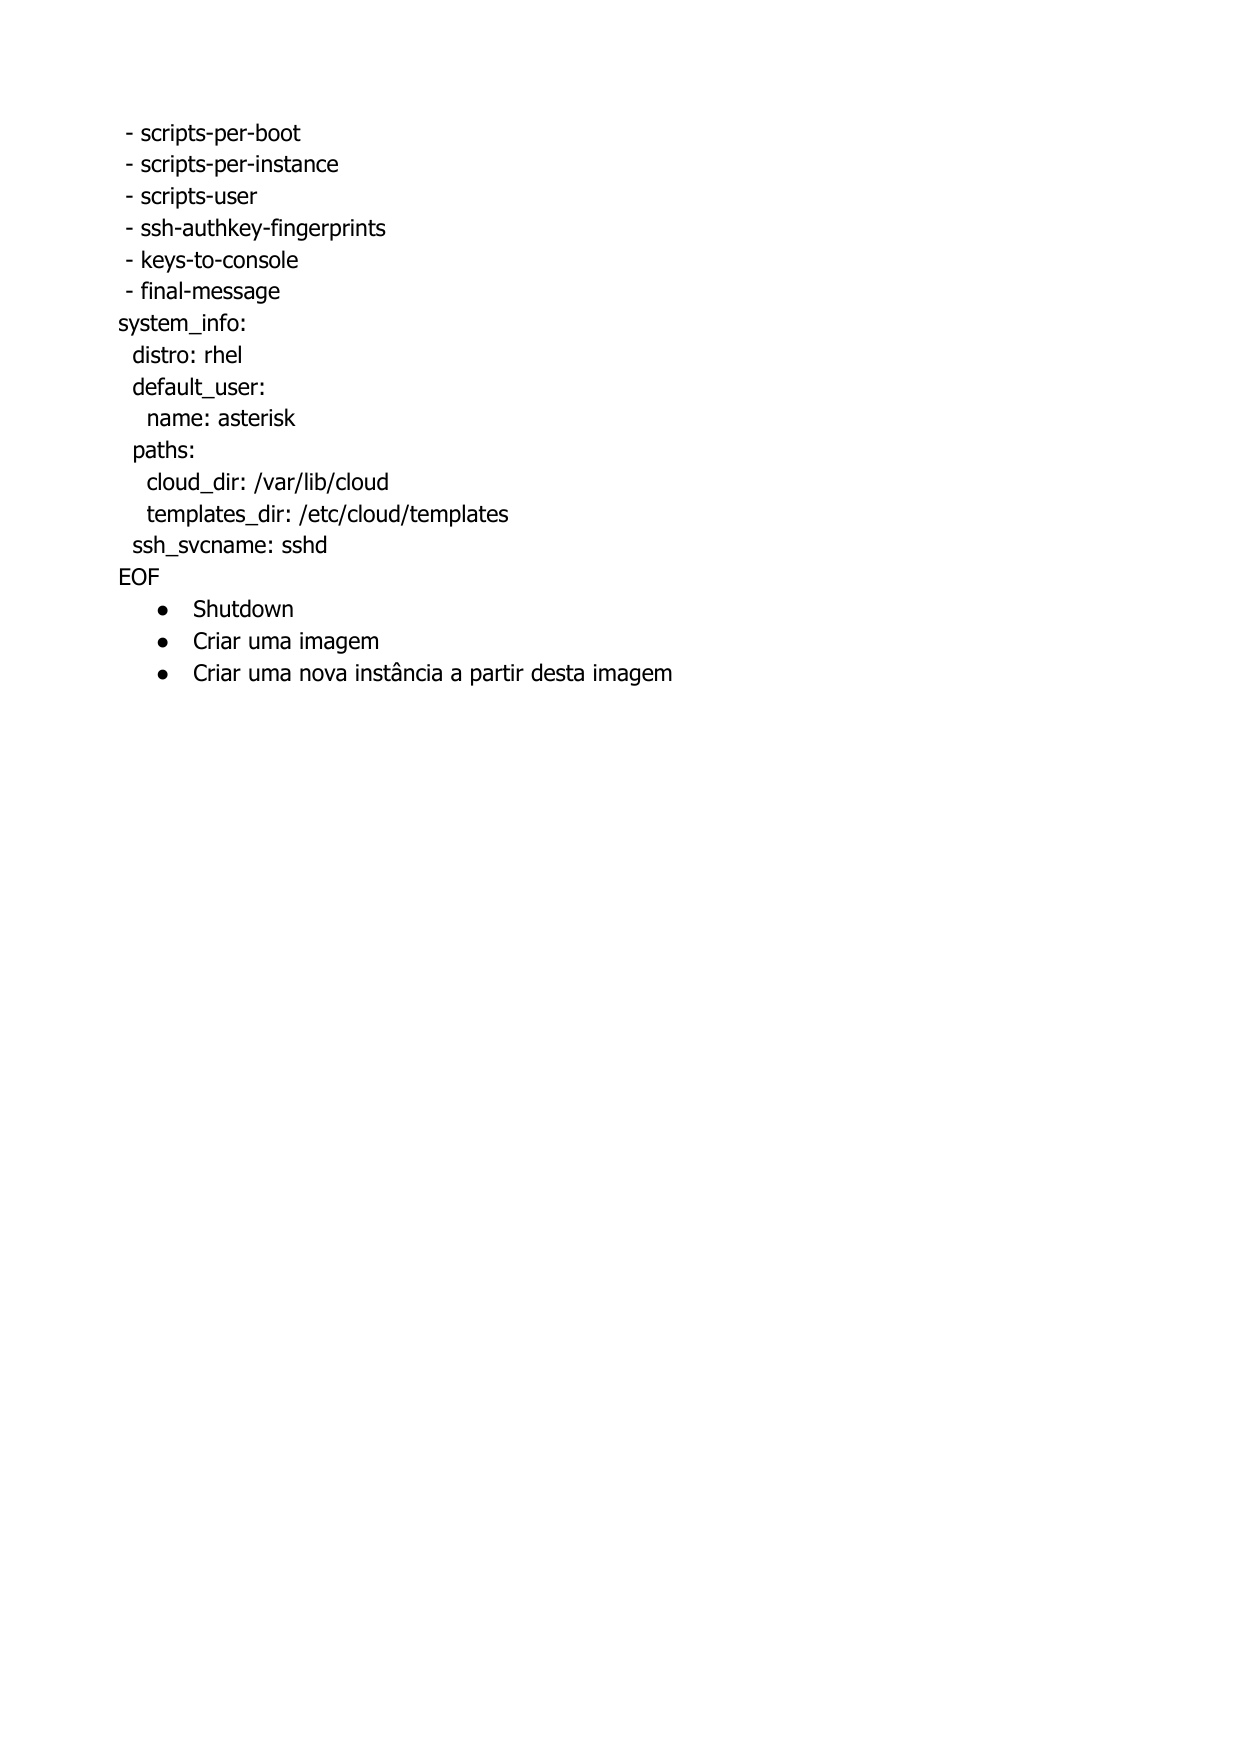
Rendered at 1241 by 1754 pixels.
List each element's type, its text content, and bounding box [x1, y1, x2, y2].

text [118, 118, 1122, 591]
list Shutdown [156, 594, 1122, 622]
list Criar uma nova instância a partir desta imagem [156, 658, 1122, 686]
list Criar uma imagem [156, 626, 1122, 654]
